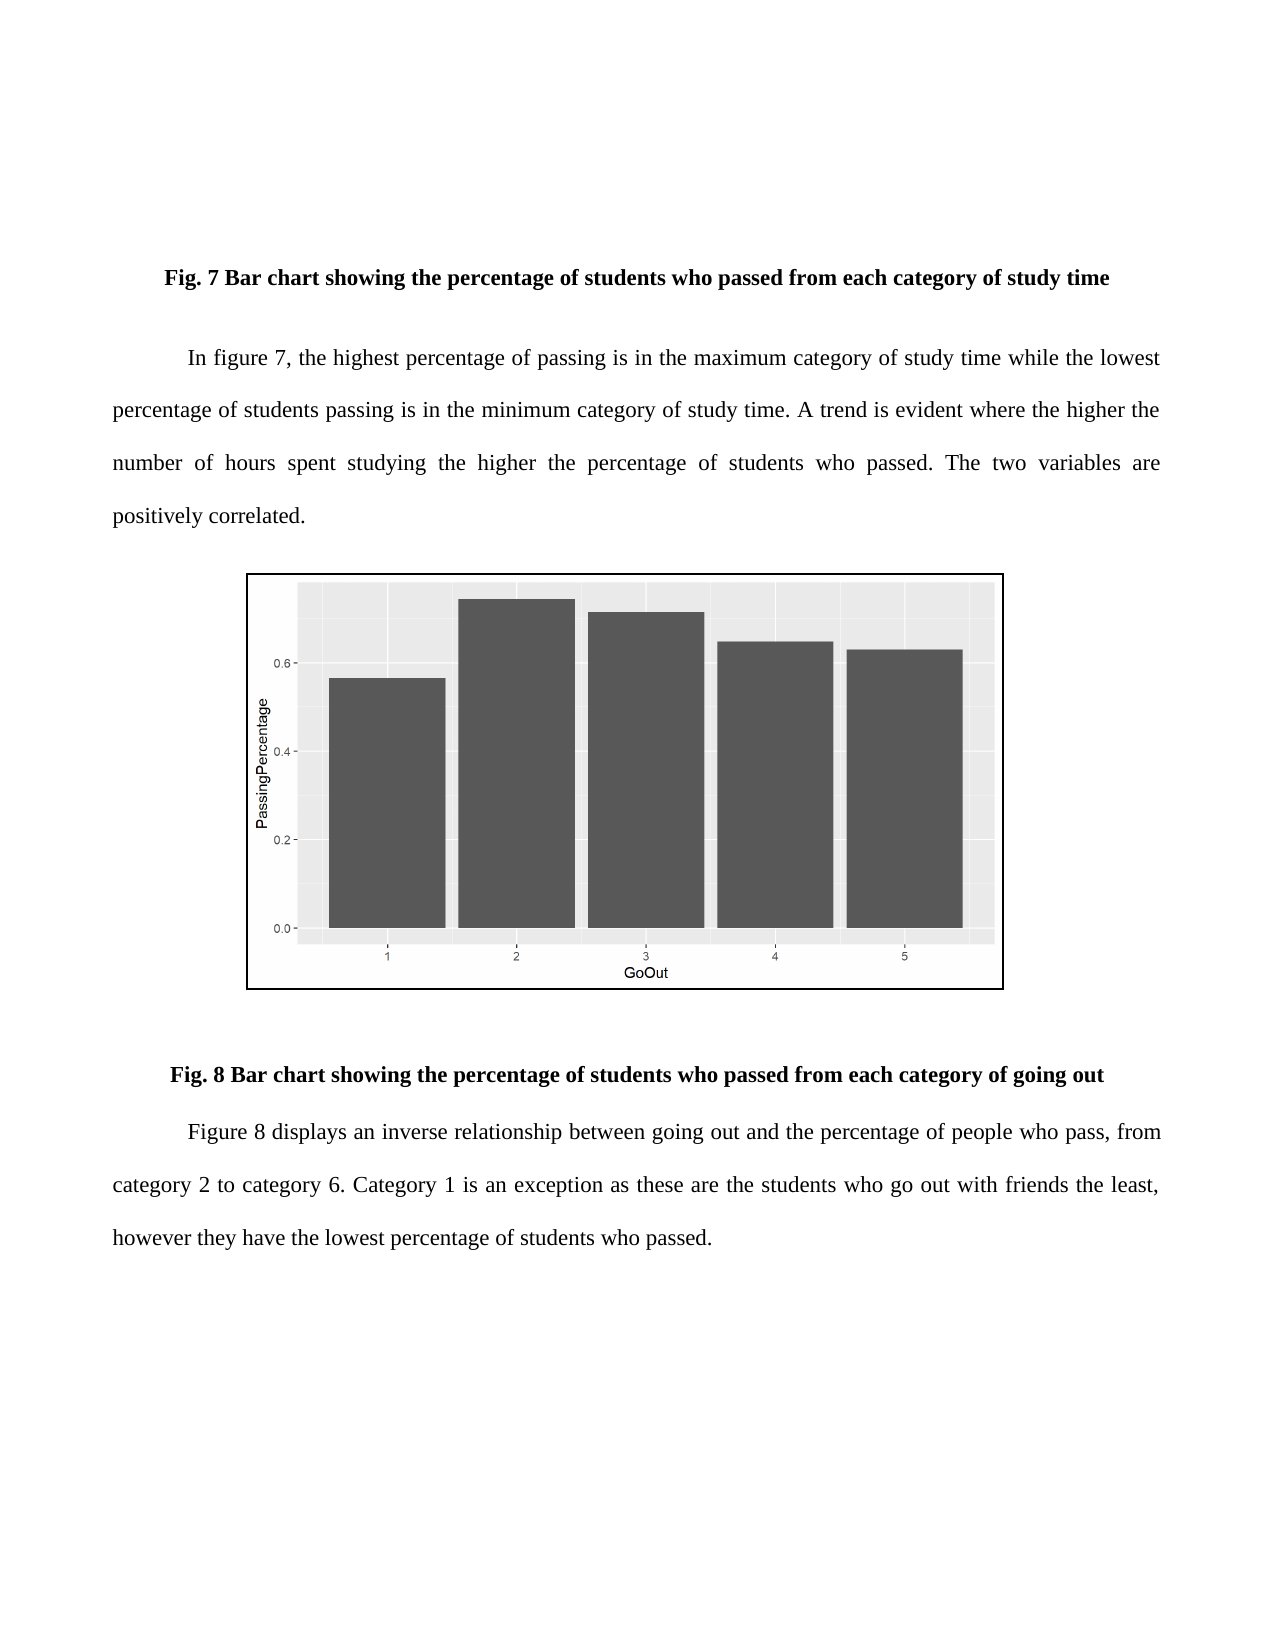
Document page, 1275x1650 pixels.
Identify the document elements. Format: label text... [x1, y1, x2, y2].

picture [248, 575, 1002, 988]
text Fig. 7 Bar chart showing the percentage of students who passed from each category of study time [112, 264, 1162, 291]
text Figure 8 displays an inverse relationship between going out and the percentage of people who pass, from category 2 to category 6. Category 1 is an exception as these are the students who go out with friends the least, however they have the lowest percentage of students who passed. [112, 1118, 1162, 1250]
text Fig. 8 Bar chart showing the percentage of students who passed from each category of going out [112, 1062, 1162, 1088]
text In figure 7, the highest percentage of passing is in the maximum category of study time while the lowest percentage of students passing is in the minimum category of study time. A trend is evident where the higher the number of hours spent studying the higher the percentage of students who passed. The two variables are positively correlated. [112, 343, 1162, 528]
